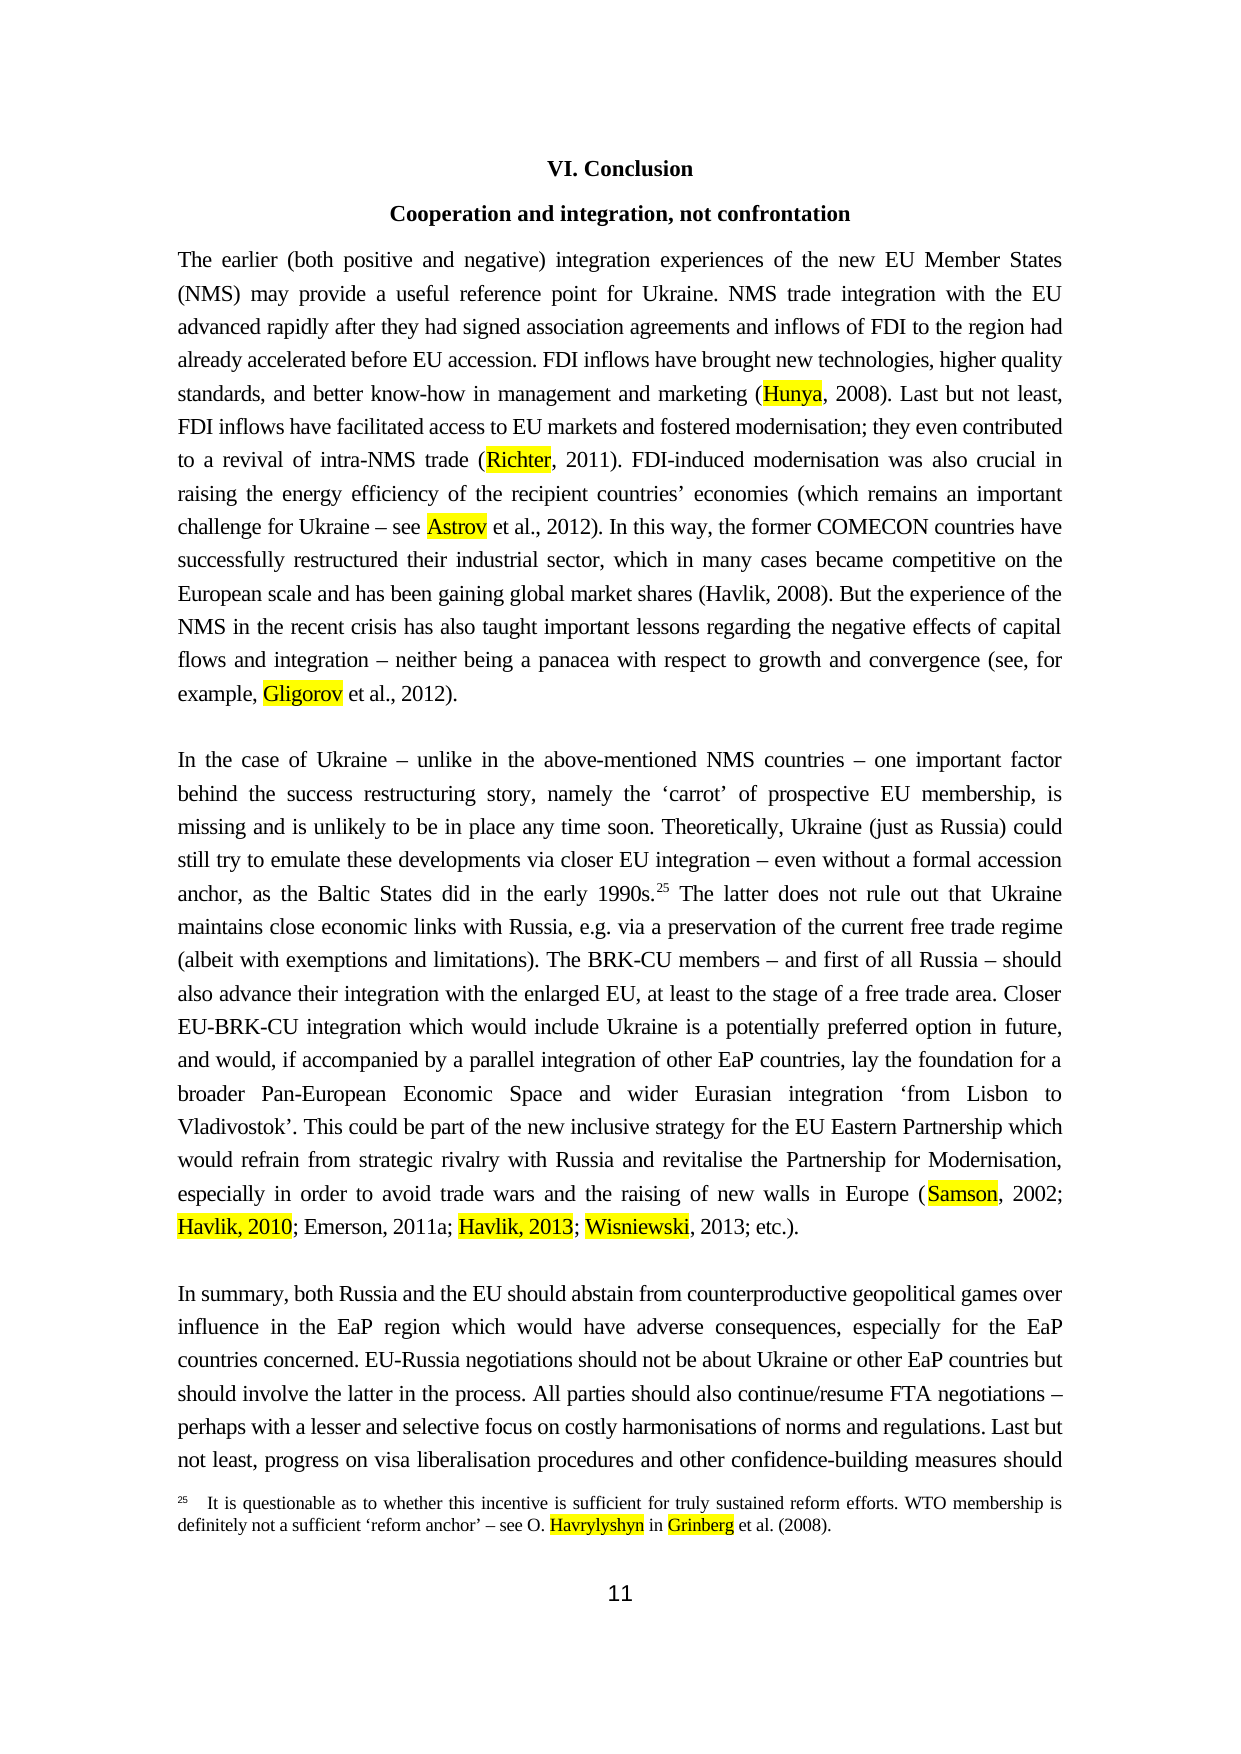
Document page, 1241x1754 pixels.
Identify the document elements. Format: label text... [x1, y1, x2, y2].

text In the case of Ukraine – unlike in the above-mentioned NMS countries – one important factor behind the success restructuring story, namely the ‘carrot’ of prospective EU membership, is missing and is unlikely to be in place any time soon. Theoretically, Ukraine (just as Russia) could still try to emulate these developments via closer EU integration – even without a formal accession anchor, as the Baltic States did in the early 1990s. The latter does not rule out that Ukraine maintains close economic links with Russia, e.g. via a preservation of the current free trade regime (albeit with exemptions and limitations). The BRK-CU members – and first of all Russia – should also advance their integration with the enlarged EU, at least to the stage of a free trade area. Closer EU-BRK-CU integration which would include Ukraine is a potentially preferred option in future, and would, if accompanied by a parallel integration of other EaP countries, lay the foundation for a broader Pan-European Economic Space and wider Eurasian integration ‘from Lisbon to Vladivostok’. This could be part of the new inclusive strategy for the EU Eastern Partnership which would refrain from strategic rivalry with Russia and revitalise the Partnership for Modernisation, especially in order to avoid trade wars and the raising of new walls in Europe (Samson, 2002; Havlik, 2010; Emerson, 2011a; Havlik, 2013; Wisniewski, 2013; etc.). [177, 739, 1063, 1239]
text The earlier (both positive and negative) integration experiences of the new EU Member States (NMS) may provide a useful reference point for Ukraine. NMS trade integration with the EU advanced rapidly after they had signed association agreements and inflows of FDI to the region had already accelerated before EU accession. FDI inflows have brought new technologies, higher quality standards, and better know-how in management and marketing (Hunya, 2008). Last but not least, FDI inflows have facilitated access to EU markets and fostered modernisation; they even contributed to a revival of intra-NMS trade (Richter, 2011). FDI-induced modernisation was also crucial in raising the energy efficiency of the recipient countries’ economies (which remains an important challenge for Ukraine – see Astrov et al., 2012). In this way, the former COMECON countries have successfully restructured their industrial sector, which in many cases became competitive on the European scale and has been gaining global market shares (Havlik, 2008). But the experience of the NMS in the recent crisis has also taught important lessons regarding the negative effects of capital flows and integration – neither being a panacea with respect to growth and convergence (see, for example, Gligorov et al., 2012). [177, 239, 1063, 706]
text Cooperation and integration, not confrontation [177, 193, 1063, 227]
text VI. Conclusion [177, 148, 1063, 181]
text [177, 1273, 1063, 1473]
